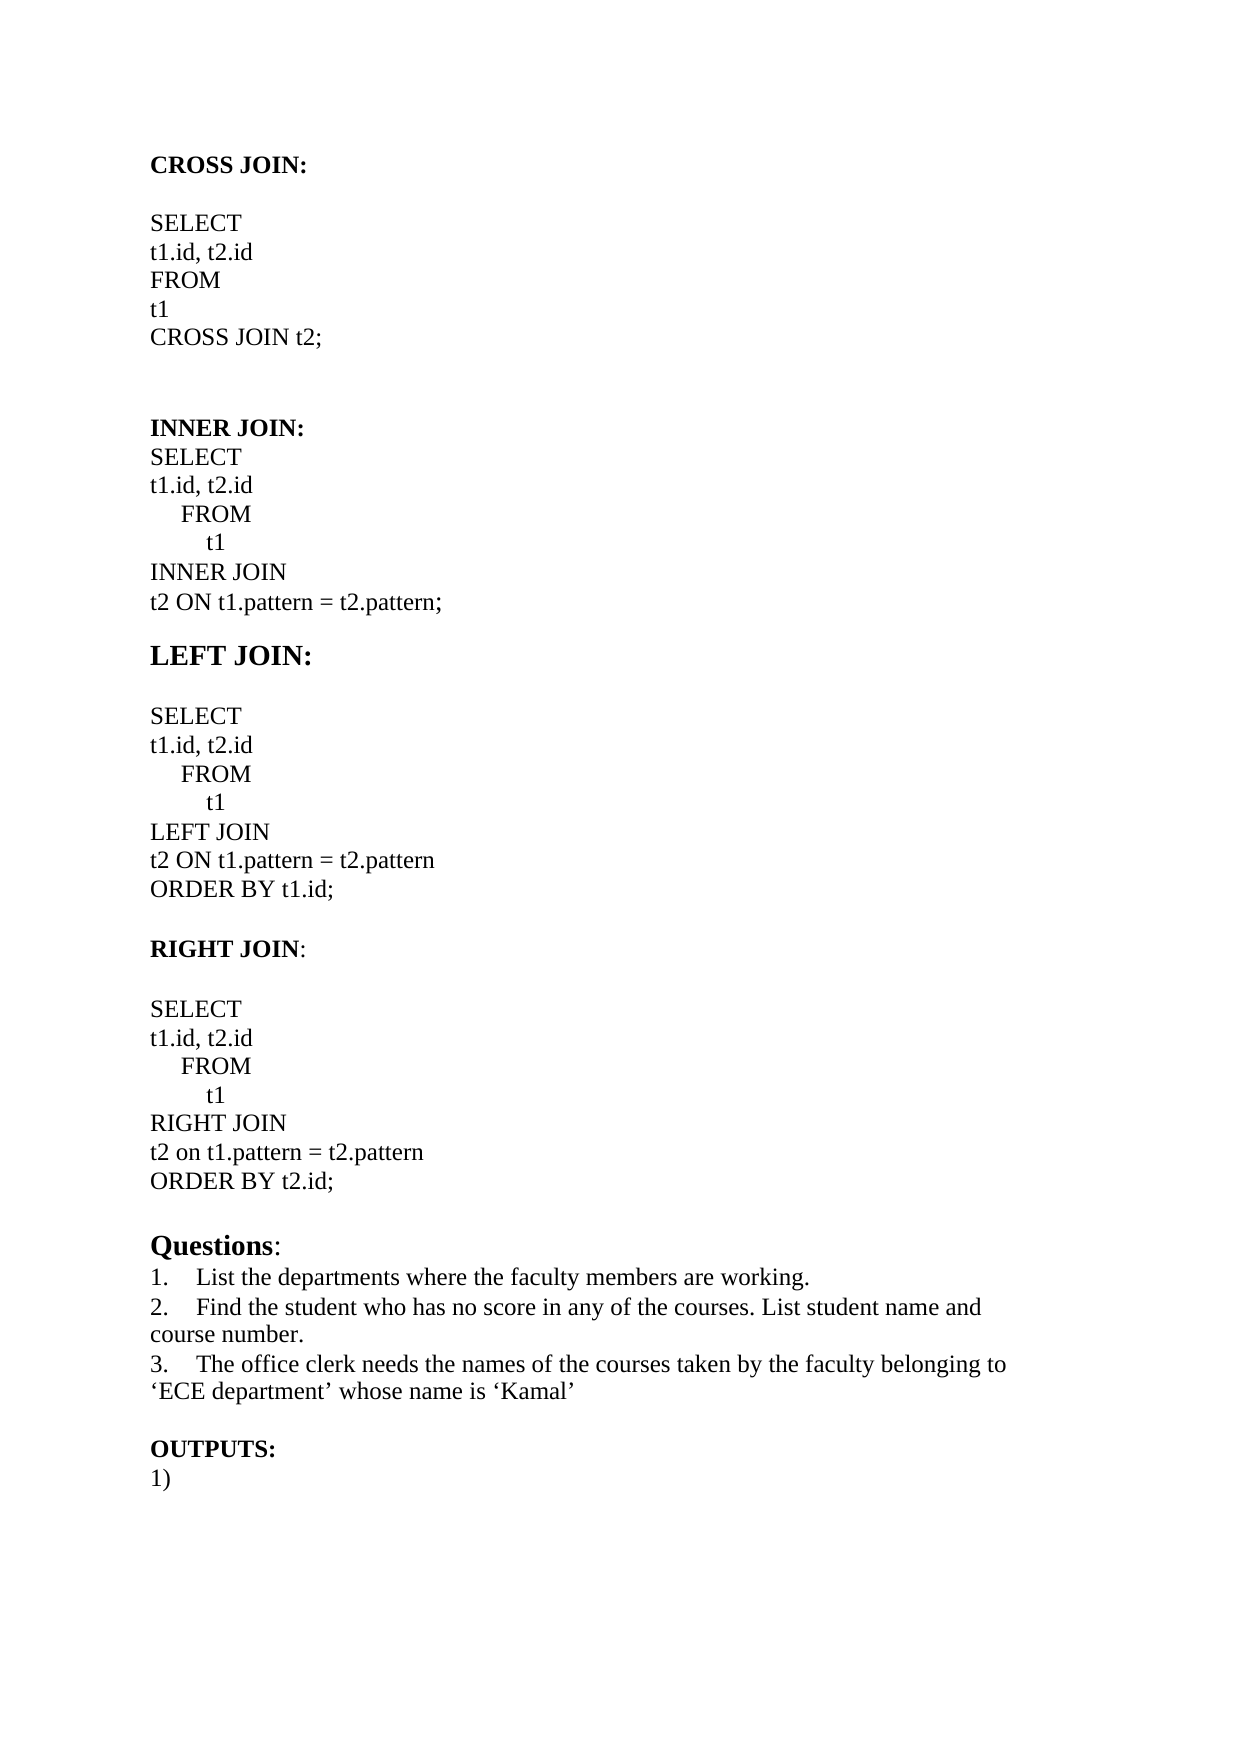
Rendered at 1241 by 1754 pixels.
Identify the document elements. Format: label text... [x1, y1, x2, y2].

text CROSS JOIN: [150, 150, 1090, 179]
text t1 [150, 1080, 282, 1109]
text CROSS JOIN t2; [150, 323, 1090, 351]
text FROM [150, 499, 282, 528]
text OUTPUTS: [150, 1434, 1090, 1463]
text ORDER BY t1.id; [150, 874, 1090, 903]
text Questions: [150, 1228, 1090, 1262]
list List the departments where the faculty members are working. [150, 1262, 1090, 1291]
text ORDER BY t2.id; [150, 1166, 1090, 1195]
text t1 [150, 788, 282, 816]
text t1 [150, 294, 1090, 323]
text RIGHT JOIN: [150, 934, 1090, 963]
text t2 ON t1.pattern = t2.pattern [150, 845, 1090, 874]
text t1.id, t2.id [150, 471, 1090, 499]
list Find the student who has no score in any of the courses. List student name and course number. [150, 1293, 1011, 1348]
text LEFT JOIN: [150, 638, 1090, 672]
text t2 on t1.pattern = t2.pattern [150, 1137, 1090, 1166]
text t2 ON t1.pattern = t2.pattern; [150, 586, 1090, 617]
text RIGHT JOIN [150, 1109, 1090, 1137]
text INNER JOIN [150, 557, 1090, 585]
text 1) [150, 1463, 1090, 1491]
text t1.id, t2.id [150, 237, 1090, 266]
text FROM [150, 266, 1090, 294]
text SELECT [150, 701, 1090, 730]
text t1 [150, 528, 282, 556]
text t1.id, t2.id [150, 730, 1090, 759]
list The office clerk needs the names of the courses taken by the faculty belonging to ‘ECE department’ whose name is ‘Kamal’ [150, 1350, 1011, 1405]
text FROM [150, 759, 282, 788]
text SELECT [150, 442, 1090, 471]
text LEFT JOIN [150, 817, 1090, 845]
text FROM [150, 1051, 282, 1080]
text INNER JOIN: [150, 413, 1090, 442]
text SELECT [150, 208, 1090, 237]
text SELECT [150, 994, 1090, 1022]
text t1.id, t2.id [150, 1023, 1090, 1051]
